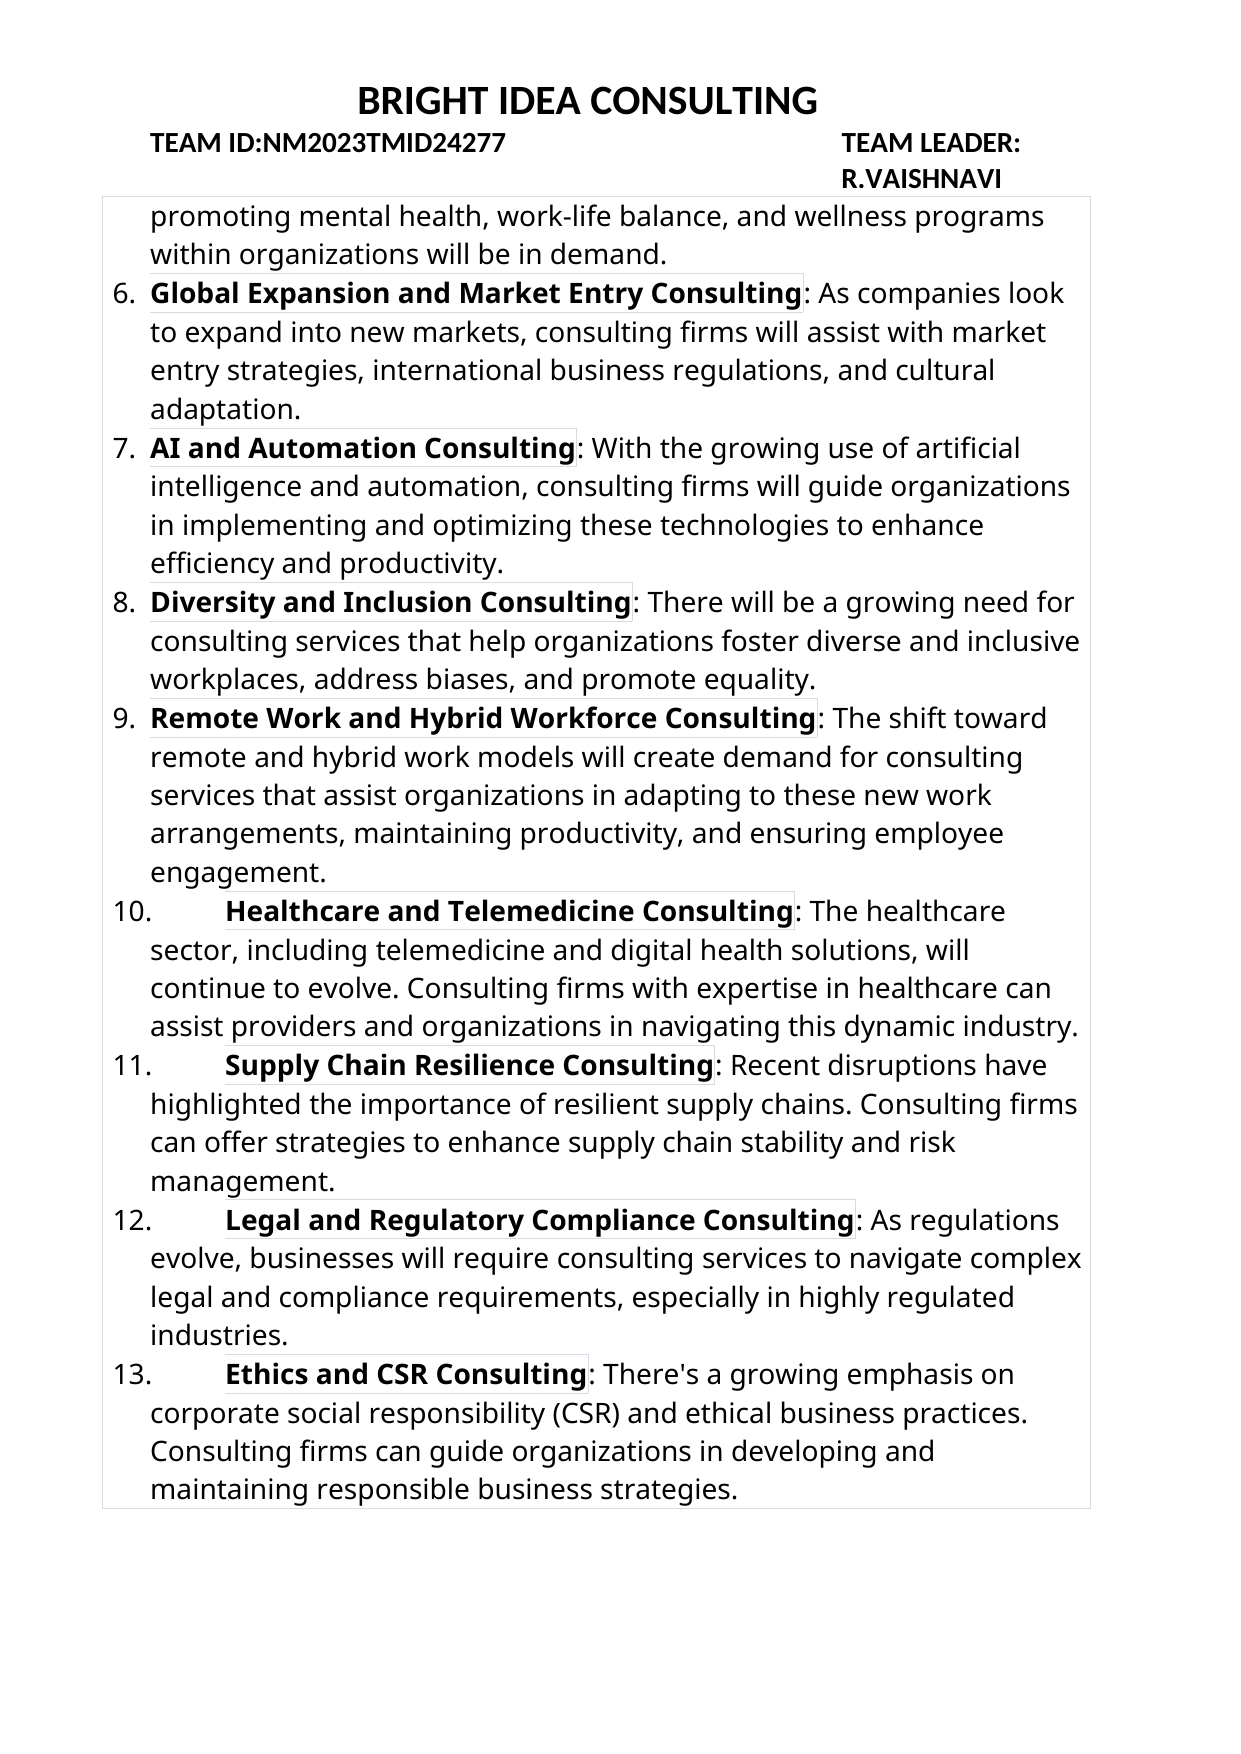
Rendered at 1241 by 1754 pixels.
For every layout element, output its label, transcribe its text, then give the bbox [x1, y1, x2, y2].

list AI and Automation Consulting: With the growing use of artificial intelligence and automation, consulting firms will guide organizations in implementing and optimizing these technologies to enhance efficiency and productivity. [103, 427, 1090, 581]
list Remote Work and Hybrid Workforce Consulting: The shift toward remote and hybrid work models will create demand for consulting services that assist organizations in adapting to these new work arrangements, maintaining productivity, and ensuring employee engagement. [103, 697, 1090, 890]
list Supply Chain Resilience Consulting: Recent disruptions have highlighted the importance of resilient supply chains. Consulting firms can offer strategies to enhance supply chain stability and risk management. [103, 1044, 1090, 1199]
list Legal and Regulatory Compliance Consulting: As regulations evolve, businesses will require consulting services to navigate complex legal and compliance requirements, especially in highly regulated industries. [103, 1199, 1090, 1353]
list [103, 197, 1090, 272]
list Global Expansion and Market Entry Consulting: As companies look to expand into new markets, consulting firms will assist with market entry strategies, international business regulations, and cultural adaptation. [103, 272, 1090, 427]
list Diversity and Inclusion Consulting: There will be a growing need for consulting services that help organizations foster diverse and inclusive workplaces, address biases, and promote equality. [103, 581, 1090, 697]
list Ethics and CSR Consulting: There's a growing emphasis on corporate social responsibility (CSR) and ethical business practices. Consulting firms can guide organizations in developing and maintaining responsible business strategies. [103, 1353, 1090, 1508]
list Healthcare and Telemedicine Consulting: The healthcare sector, including telemedicine and digital health solutions, will continue to evolve. Consulting firms with expertise in healthcare can assist providers and organizations in navigating this dynamic industry. [103, 890, 1090, 1044]
